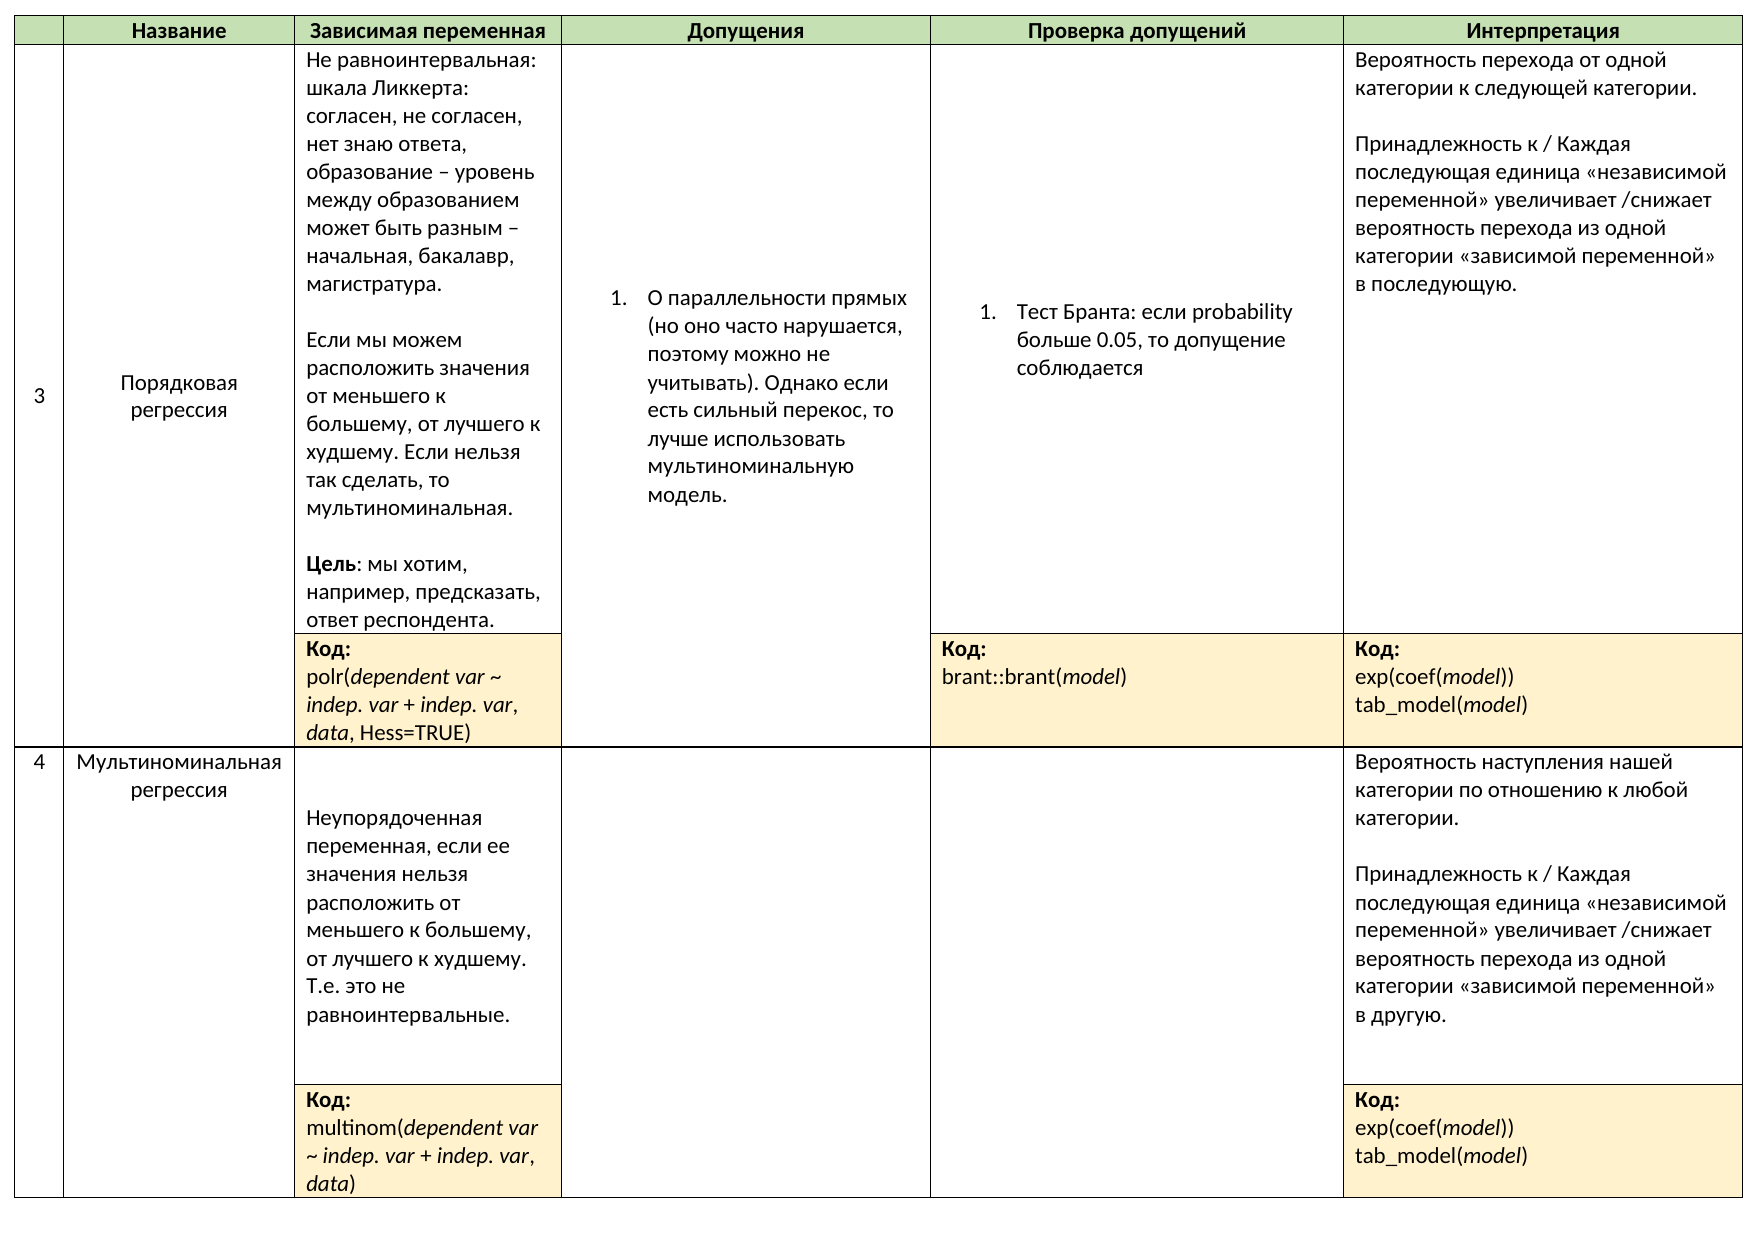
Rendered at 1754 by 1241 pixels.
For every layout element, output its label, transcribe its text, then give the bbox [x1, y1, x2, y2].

table_cell О параллельности прямых (но оно часто нарушается, поэтому можно не учитывать). Однако если есть сильный перекос, то лучше использовать мультиноминальную модель. [562, 45, 930, 746]
table_cell Мультиноминальная регрессия [64, 748, 294, 1197]
table_cell Интерпретация [1344, 16, 1742, 44]
table_cell Порядковая регрессия [64, 45, 294, 746]
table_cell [295, 1085, 561, 1197]
table_cell [562, 748, 930, 1197]
table_cell 4 [15, 748, 63, 1197]
table_cell Вероятность перехода от одной категории к следующей категории. Принадлежность к / Каждая последующая единица «независимой переменной» увеличивает /снижает вероятность перехода из одной категории «зависимой переменной» в последующую. [1344, 45, 1742, 633]
table_cell [931, 748, 1343, 1197]
table_cell [15, 16, 63, 44]
table_cell Неупорядоченная переменная, если ее значения нельзя расположить от меньшего к большему, от лучшего к худшему. Т.е. это не равноинтервальные. [295, 748, 561, 1084]
table_cell 3 [15, 45, 63, 746]
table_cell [1344, 1085, 1742, 1197]
table_cell Код: brant::brant(model) [931, 634, 1343, 746]
table_cell Допущения [562, 16, 930, 44]
table_cell Проверка допущений [931, 16, 1343, 44]
table_cell Вероятность наступления нашей категории по отношению к любой категории. Принадлежность к / Каждая последующая единица «независимой переменной» увеличивает /снижает вероятность перехода из одной категории «зависимой переменной» в другую. [1344, 748, 1742, 1084]
table_cell Код: polr(dependent var ~ indep. var + indep. var, data, Hess=TRUE) [295, 634, 561, 746]
table_cell Тест Бранта: если probability больше 0.05, то допущение соблюдается [931, 45, 1343, 633]
table_cell Не равноинтервальная: шкала Ликкерта: согласен, не согласен, нет знаю ответа, образование – уровень между образованием может быть разным – начальная, бакалавр, магистратура. Если мы можем расположить значения от меньшего к большему, от лучшего к худшему. Если нельзя так сделать, то мультиноминальная. Цель: мы хотим, например, предсказать, ответ респондента. [295, 45, 561, 633]
table_cell Название [64, 16, 294, 44]
table_cell Зависимая переменная [295, 16, 561, 44]
table_cell Код: exp(coef(model)) tab_model(model) [1344, 634, 1742, 746]
